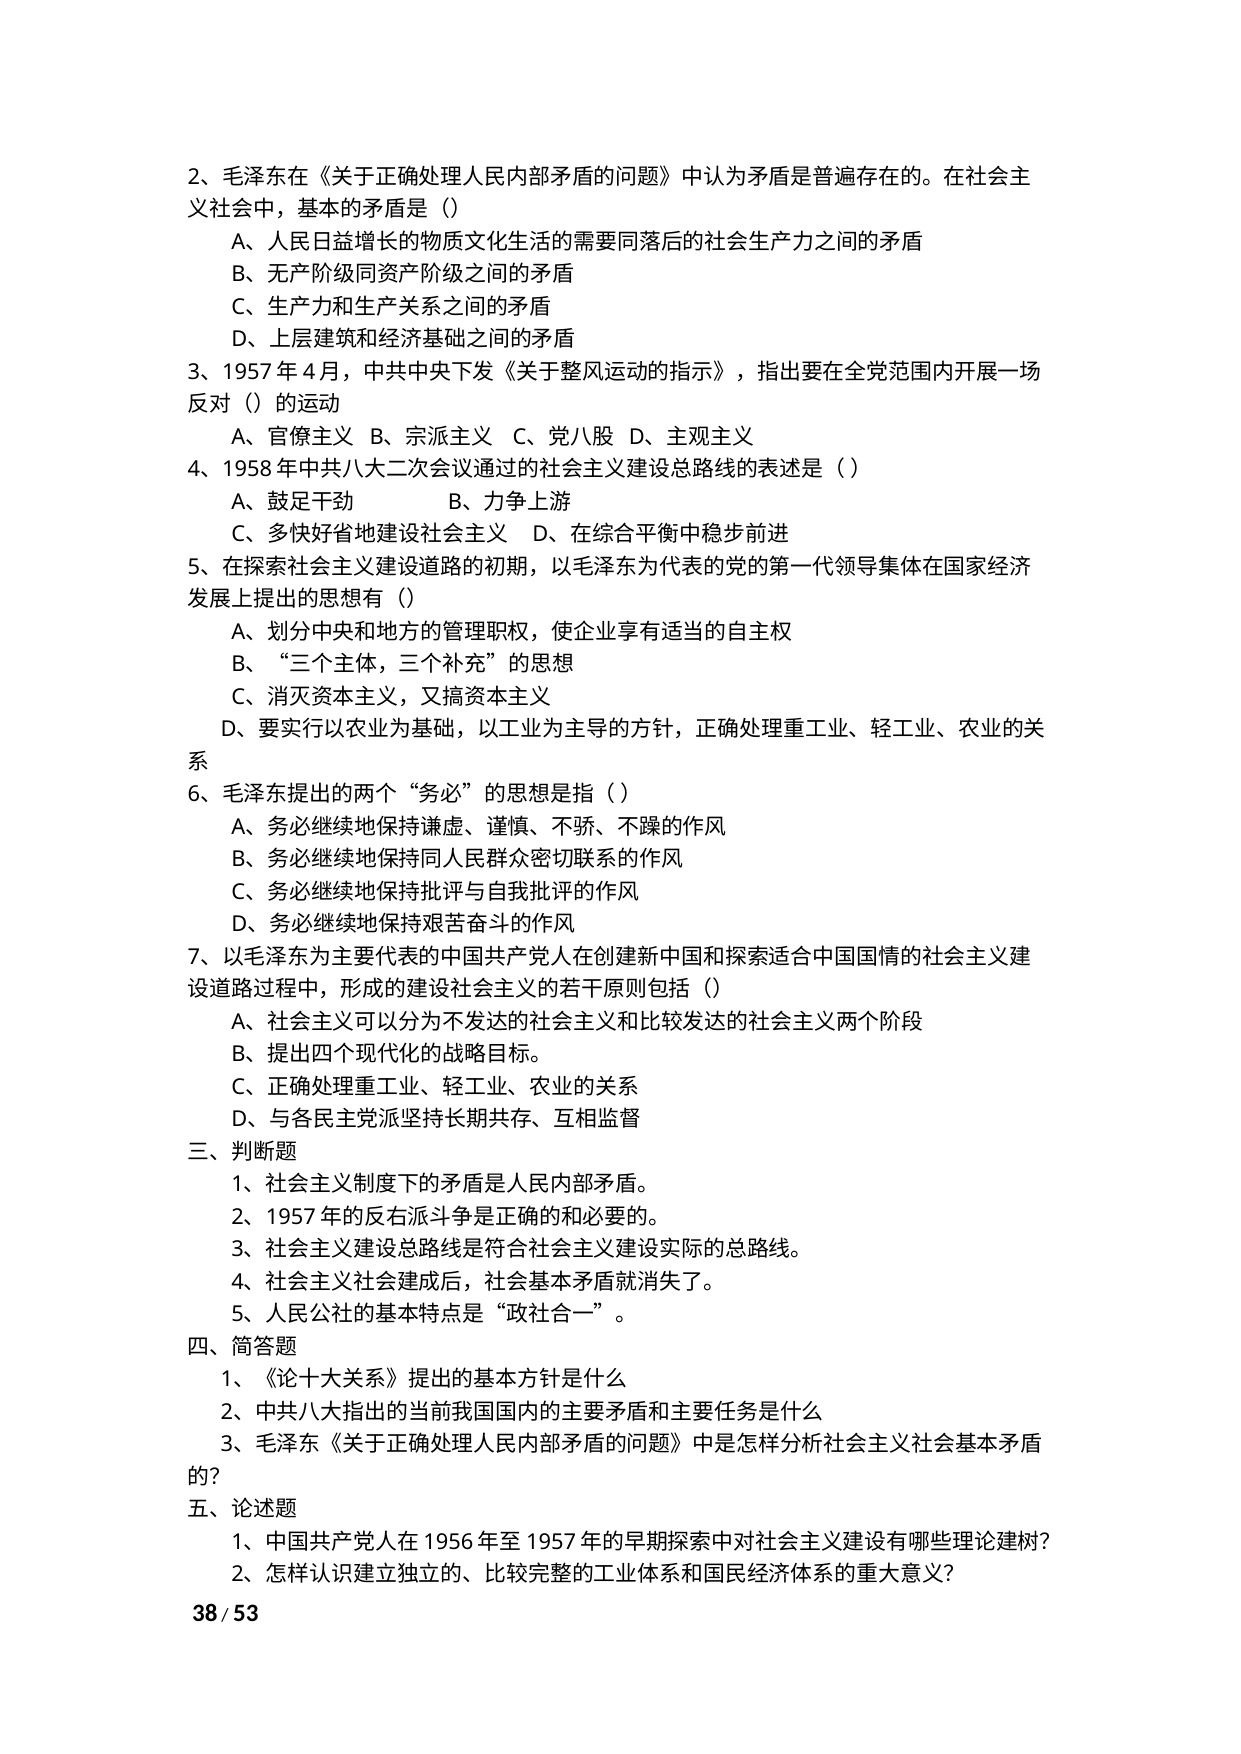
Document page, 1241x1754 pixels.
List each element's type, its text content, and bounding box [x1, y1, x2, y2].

text D、务必继续地保持艰苦奋斗的作风 [187, 906, 1053, 938]
text 6、毛泽东提出的两个“务必”的思想是指（ ） [187, 776, 1053, 808]
text C、务必继续地保持批评与自我批评的作风 [187, 873, 1053, 906]
text A、务必继续地保持谦虚、谨慎、不骄、不躁的作风 [187, 808, 1053, 841]
text A、鼓足干劲 B、力争上游 [187, 483, 1053, 516]
text 7、以毛泽东为主要代表的中国共产党人在创建新中国和探索适合中国国情的社会主义建设道路过程中，形成的建设社会主义的若干原则包括（） [187, 938, 1053, 1003]
text 5、在探索社会主义建设道路的初期，以毛泽东为代表的党的第一代领导集体在国家经济发展上提出的思想有（） [187, 548, 1053, 613]
text 1、《论十大关系》提出的基本方针是什么 [187, 1361, 1053, 1393]
text B、无产阶级同资产阶级之间的矛盾 [187, 256, 1053, 288]
text A、社会主义可以分为不发达的社会主义和比较发达的社会主义两个阶段 [187, 1003, 1053, 1036]
text 3、社会主义建设总路线是符合社会主义建设实际的总路线。 [187, 1231, 1053, 1263]
text 1、社会主义制度下的矛盾是人民内部矛盾。 [187, 1166, 1053, 1198]
text A、官僚主义 B、宗派主义 C、党八股 D、主观主义 [187, 418, 1053, 451]
text D、要实行以农业为基础，以工业为主导的方针，正确处理重工业、轻工业、农业的关系 [187, 711, 1053, 776]
text 2、中共八大指出的当前我国国内的主要矛盾和主要任务是什么 [187, 1393, 1053, 1426]
text 2、怎样认识建立独立的、比较完整的工业体系和国民经济体系的重大意义？ [187, 1556, 1053, 1588]
text C、消灭资本主义，又搞资本主义 [187, 678, 1053, 711]
text A、划分中央和地方的管理职权，使企业享有适当的自主权 [187, 613, 1053, 646]
text B、“三个主体，三个补充”的思想 [187, 646, 1053, 678]
text 5、人民公社的基本特点是“政社合一”。 [187, 1296, 1053, 1328]
text 3、1957年4月，中共中央下发《关于整风运动的指示》，指出要在全党范围内开展一场反对（）的运动 [187, 353, 1053, 418]
text B、提出四个现代化的战略目标。 [187, 1036, 1053, 1068]
text 四、简答题 [187, 1328, 1053, 1361]
text 4、社会主义社会建成后，社会基本矛盾就消失了。 [187, 1263, 1053, 1296]
text 2、毛泽东在《关于正确处理人民内部矛盾的问题》中认为矛盾是普遍存在的。在社会主义社会中，基本的矛盾是（） [187, 158, 1053, 223]
text C、多快好省地建设社会主义 D、在综合平衡中稳步前进 [187, 516, 1053, 548]
text 1、中国共产党人在1956年至1957年的早期探索中对社会主义建设有哪些理论建树？ [187, 1523, 1053, 1556]
text D、上层建筑和经济基础之间的矛盾 [187, 321, 1053, 353]
text 3、毛泽东《关于正确处理人民内部矛盾的问题》中是怎样分析社会主义社会基本矛盾的？ [187, 1426, 1053, 1491]
text 三、判断题 [187, 1133, 1053, 1166]
text C、正确处理重工业、轻工业、农业的关系 [187, 1068, 1053, 1101]
text B、务必继续地保持同人民群众密切联系的作风 [187, 841, 1053, 873]
text 4、1958年中共八大二次会议通过的社会主义建设总路线的表述是（ ） [187, 451, 1053, 483]
text 五、论述题 [187, 1491, 1053, 1523]
text 2、1957年的反右派斗争是正确的和必要的。 [187, 1198, 1053, 1231]
text C、生产力和生产关系之间的矛盾 [187, 288, 1053, 321]
text D、与各民主党派坚持长期共存、互相监督 [187, 1101, 1053, 1133]
text A、人民日益增长的物质文化生活的需要同落后的社会生产力之间的矛盾 [187, 223, 1053, 256]
